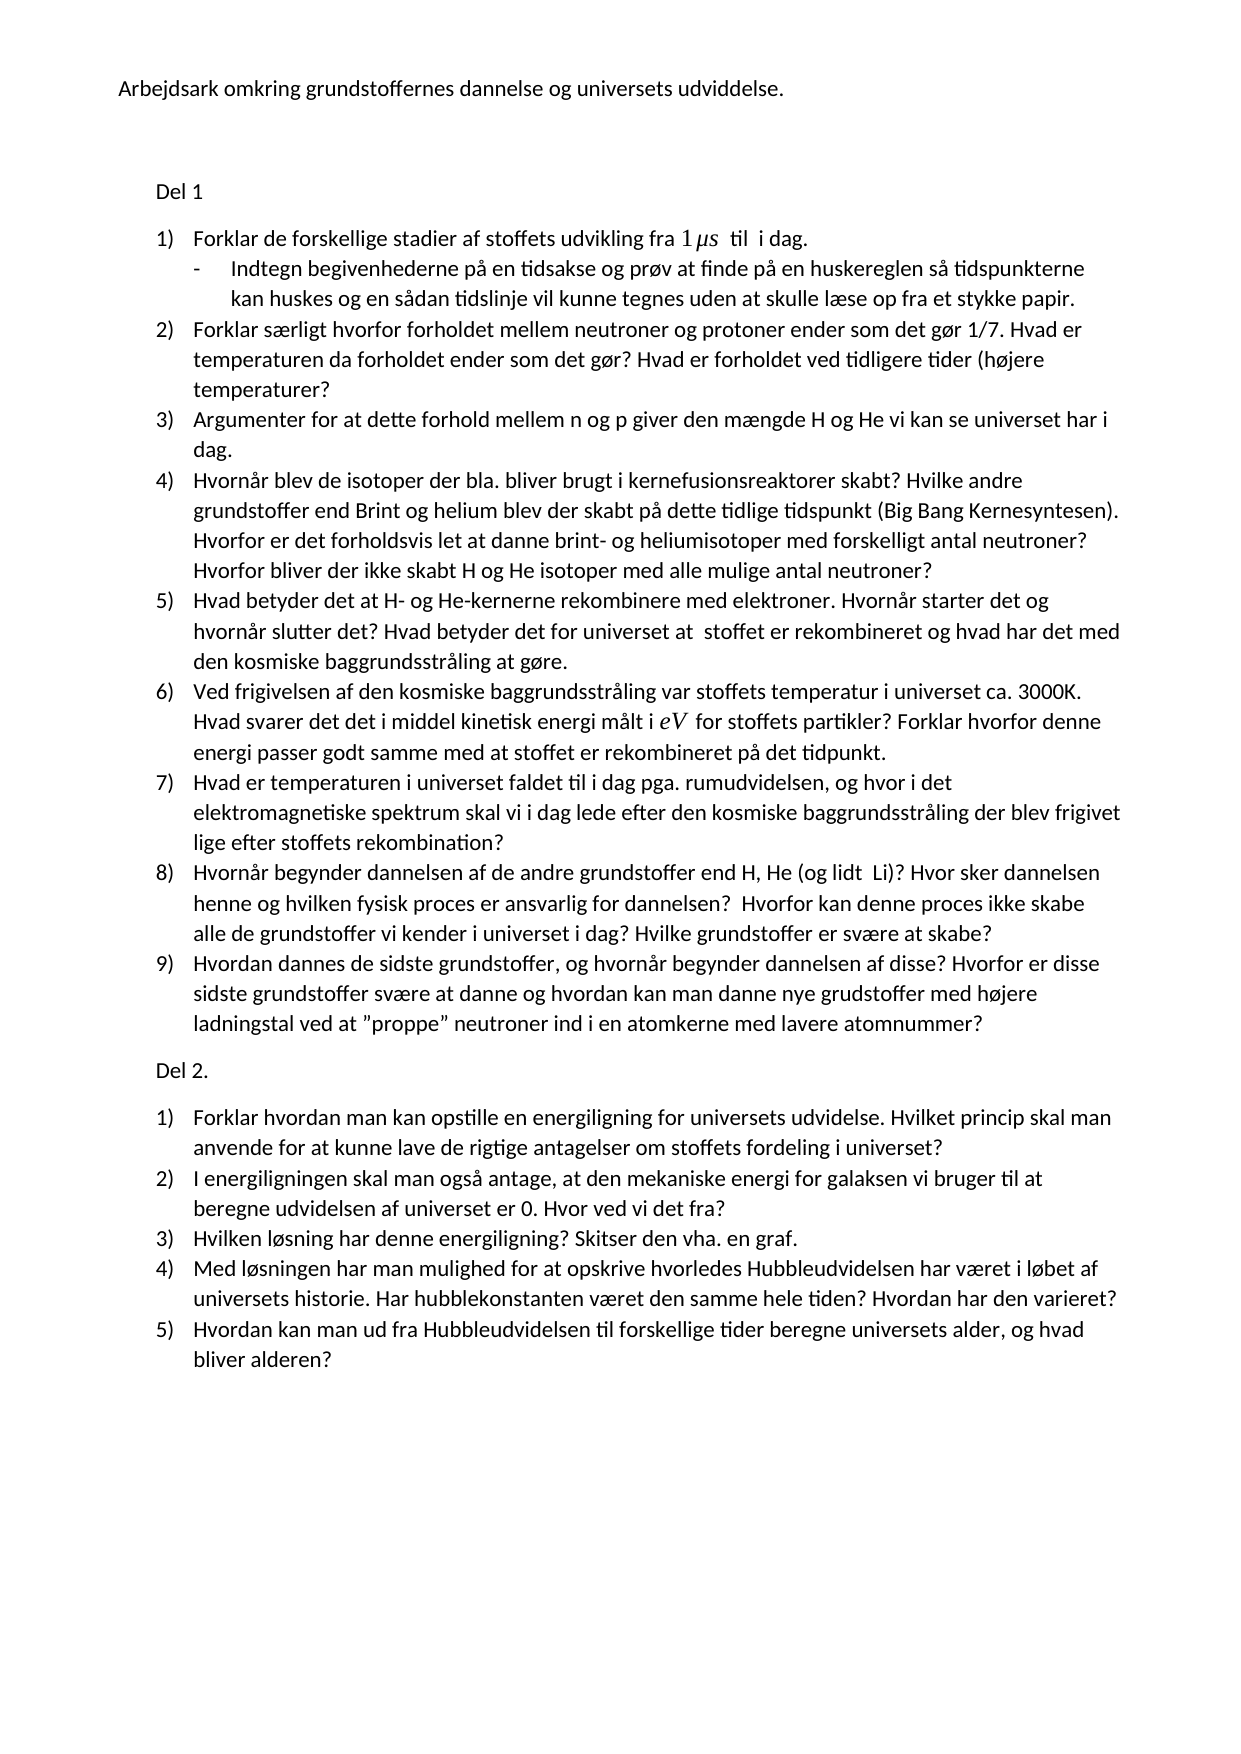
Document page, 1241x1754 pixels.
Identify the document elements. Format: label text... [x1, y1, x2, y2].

list Indtegn begivenhederne på en tidsakse og prøv at finde på en huskereglen så tidspunkterne kan huskes og en sådan tidslinje vil kunne tegnes uden at skulle læse op fra et stykke papir. [193, 254, 1122, 312]
list Hvordan dannes de sidste grundstoffer, og hvornår begynder dannelsen af disse? Hvorfor er disse sidste grundstoffer svære at danne og hvordan kan man danne nye grudstoffer med højere ladningstal ved at ”proppe” neutroner ind i en atomkerne med lavere atomnummer? [156, 949, 1122, 1037]
text Del 2. [156, 1056, 1122, 1084]
list Hvad er temperaturen i universet faldet til i dag pga. rumudvidelsen, og hvor i det elektromagnetiske spektrum skal vi i dag lede efter den kosmiske baggrundsstråling der blev frigivet lige efter stoffets rekombination? [156, 768, 1122, 856]
list Hvornår blev de isotoper der bla. bliver brugt i kernefusionsreaktorer skabt? Hvilke andre grundstoffer end Brint og helium blev der skabt på dette tidlige tidspunkt (Big Bang Kernesyntesen). Hvorfor er det forholdsvis let at danne brint- og heliumisotoper med forskelligt antal neutroner? Hvorfor bliver der ikke skabt H og He isotoper med alle mulige antal neutroner? [156, 466, 1122, 584]
list I energiligningen skal man også antage, at den mekaniske energi for galaksen vi bruger til at beregne udvidelsen af universet er 0. Hvor ved vi det fra? [156, 1164, 1122, 1222]
list Hvornår begynder dannelsen af de andre grundstoffer end H, He (og lidt Li)? Hvor sker dannelsen henne og hvilken fysisk proces er ansvarlig for dannelsen? Hvorfor kan denne proces ikke skabe alle de grundstoffer vi kender i universet i dag? Hvilke grundstoffer er svære at skabe? [156, 858, 1122, 947]
list Argumenter for at dette forhold mellem n og p giver den mængde H og He vi kan se universet har i dag. [156, 405, 1122, 463]
list Forklar de forskellige stadier af stoffets udvikling fra til i dag. [156, 224, 1122, 252]
list Forklar hvordan man kan opstille en energiligning for universets udvidelse. Hvilket princip skal man anvende for at kunne lave de rigtige antagelser om stoffets fordeling i universet? [156, 1103, 1122, 1161]
list Forklar særligt hvorfor forholdet mellem neutroner og protoner ender som det gør 1/7. Hvad er temperaturen da forholdet ender som det gør? Hvad er forholdet ved tidligere tider (højere temperaturer? [156, 315, 1122, 403]
list Hvilken løsning har denne energiligning? Skitser den vha. en graf. [156, 1224, 1122, 1252]
list Med løsningen har man mulighed for at opskrive hvorledes Hubbleudvidelsen har været i løbet af universets historie. Har hubblekonstanten været den samme hele tiden? Hvordan har den varieret? [156, 1254, 1122, 1312]
list Hvad betyder det at H- og He-kernerne rekombinere med elektroner. Hvornår starter det og hvornår slutter det? Hvad betyder det for universet at stoffet er rekombineret og hvad har det med den kosmiske baggrundsstråling at gøre. [156, 587, 1122, 675]
list Hvordan kan man ud fra Hubbleudvidelsen til forskellige tider beregne universets alder, og hvad bliver alderen? [156, 1315, 1122, 1373]
list Ved frigivelsen af den kosmiske baggrundsstråling var stoffets temperatur i universet ca. 3000K. Hvad svarer det det i middel kinetisk energi målt i for stoffets partikler? Forklar hvorfor denne energi passer godt samme med at stoffet er rekombineret på det tidpunkt. [156, 677, 1122, 766]
text Del 1 [156, 177, 1122, 205]
